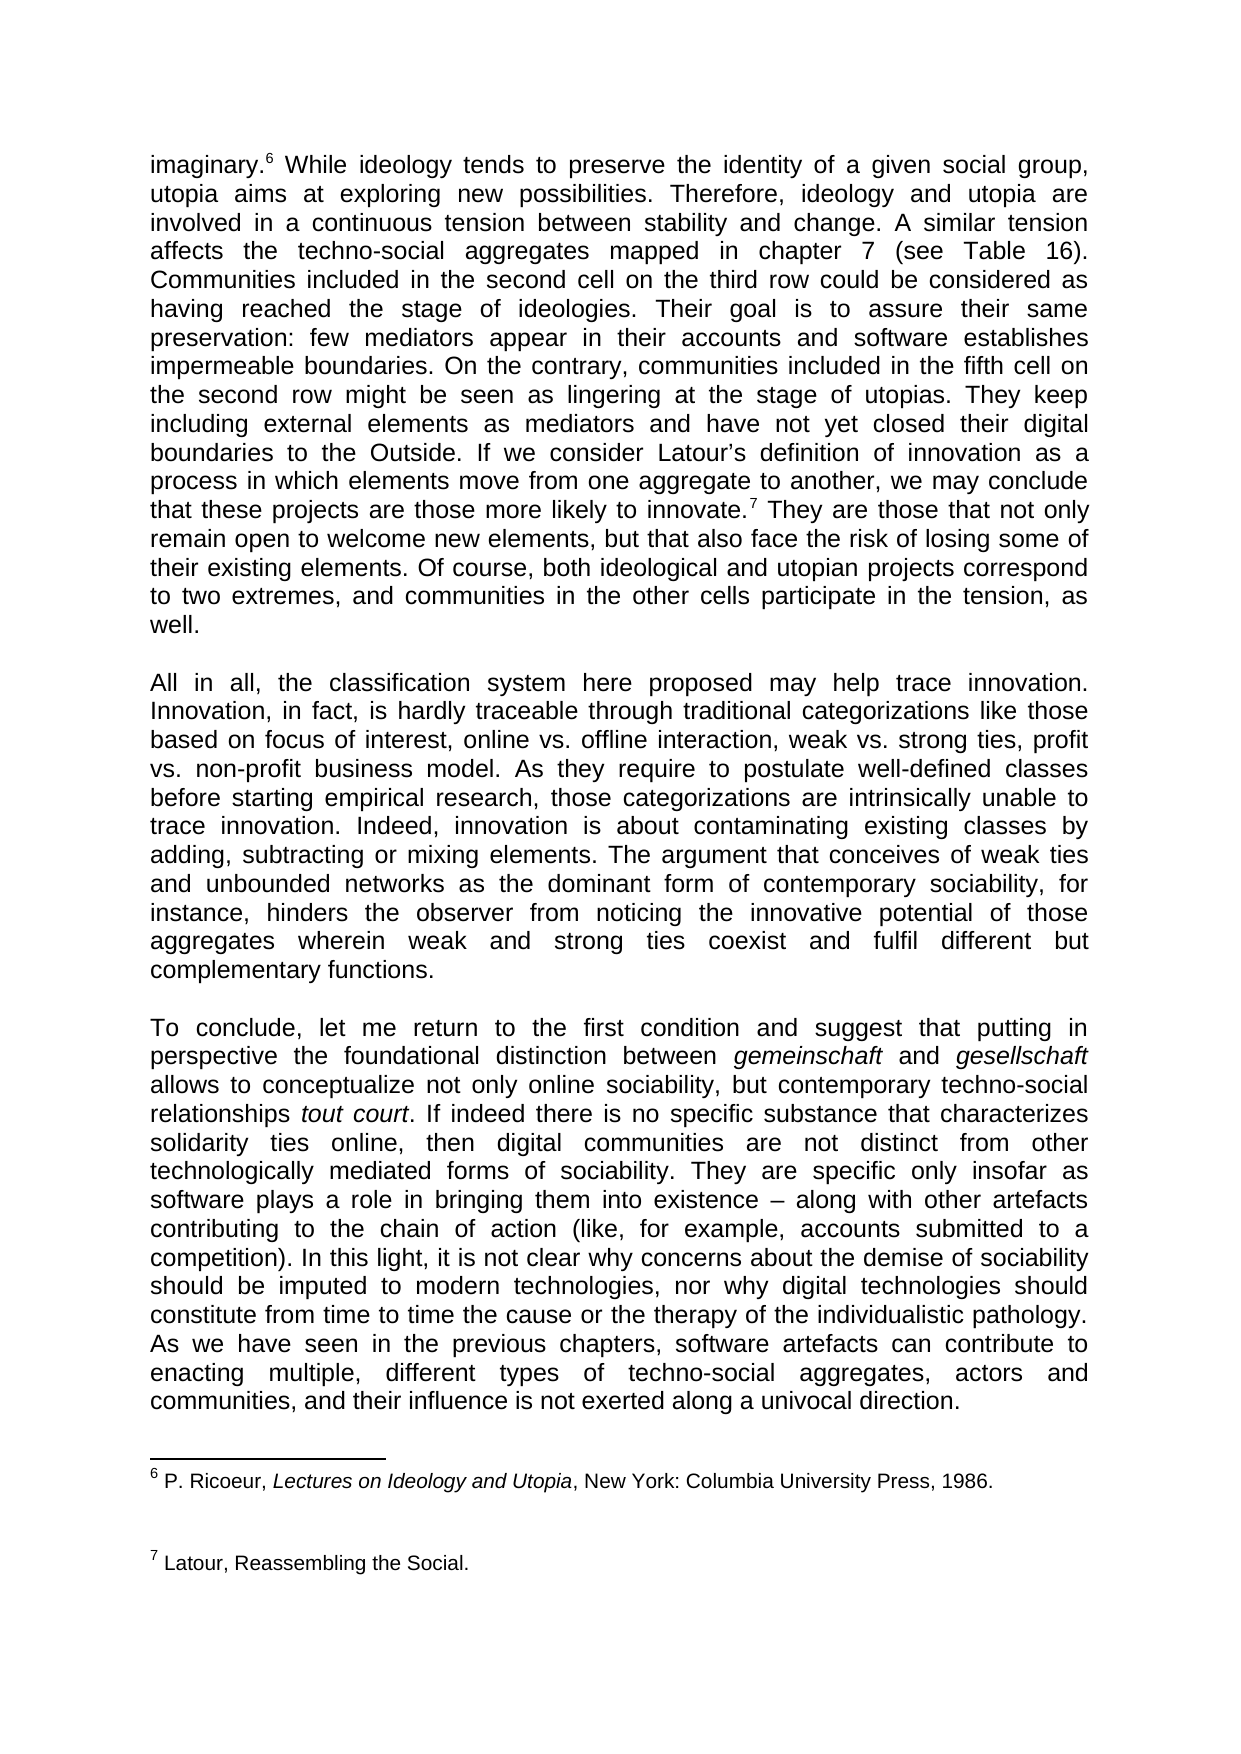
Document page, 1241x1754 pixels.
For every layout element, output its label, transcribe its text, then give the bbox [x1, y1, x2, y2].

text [150, 150, 1090, 639]
text All in all, the classification system here proposed may help trace innovation. Innovation, in fact, is hardly traceable through traditional categorizations like those based on focus of interest, online vs. offline interaction, weak vs. strong ties, profit vs. non-profit business model. As they require to postulate well-defined classes before starting empirical research, those categorizations are intrinsically unable to trace innovation. Indeed, innovation is about contaminating existing classes by adding, subtracting or mixing elements. The argument that conceives of weak ties and unbounded networks as the dominant form of contemporary sociability, for instance, hinders the observer from noticing the innovative potential of those aggregates wherein weak and strong ties coexist and fulfil different but complementary functions. [150, 667, 1090, 984]
text To conclude, let me return to the first condition and suggest that putting in perspective the foundational distinction between gemeinschaft and gesellschaft allows to conceptualize not only online sociability, but contemporary techno-social relationships tout court. If indeed there is no specific substance that characterizes solidarity ties online, then digital communities are not distinct from other technologically mediated forms of sociability. They are specific only insofar as software plays a role in bringing them into existence – along with other artefacts contributing to the chain of action (like, for example, accounts submitted to a competition). In this light, it is not clear why concerns about the demise of sociability should be imputed to modern technologies, nor why digital technologies should constitute from time to time the cause or the therapy of the individualistic pathology. As we have seen in the previous chapters, software artefacts can contribute to enacting multiple, different types of techno-social aggregates, actors and communities, and their influence is not exerted along a univocal direction. [150, 1012, 1090, 1415]
